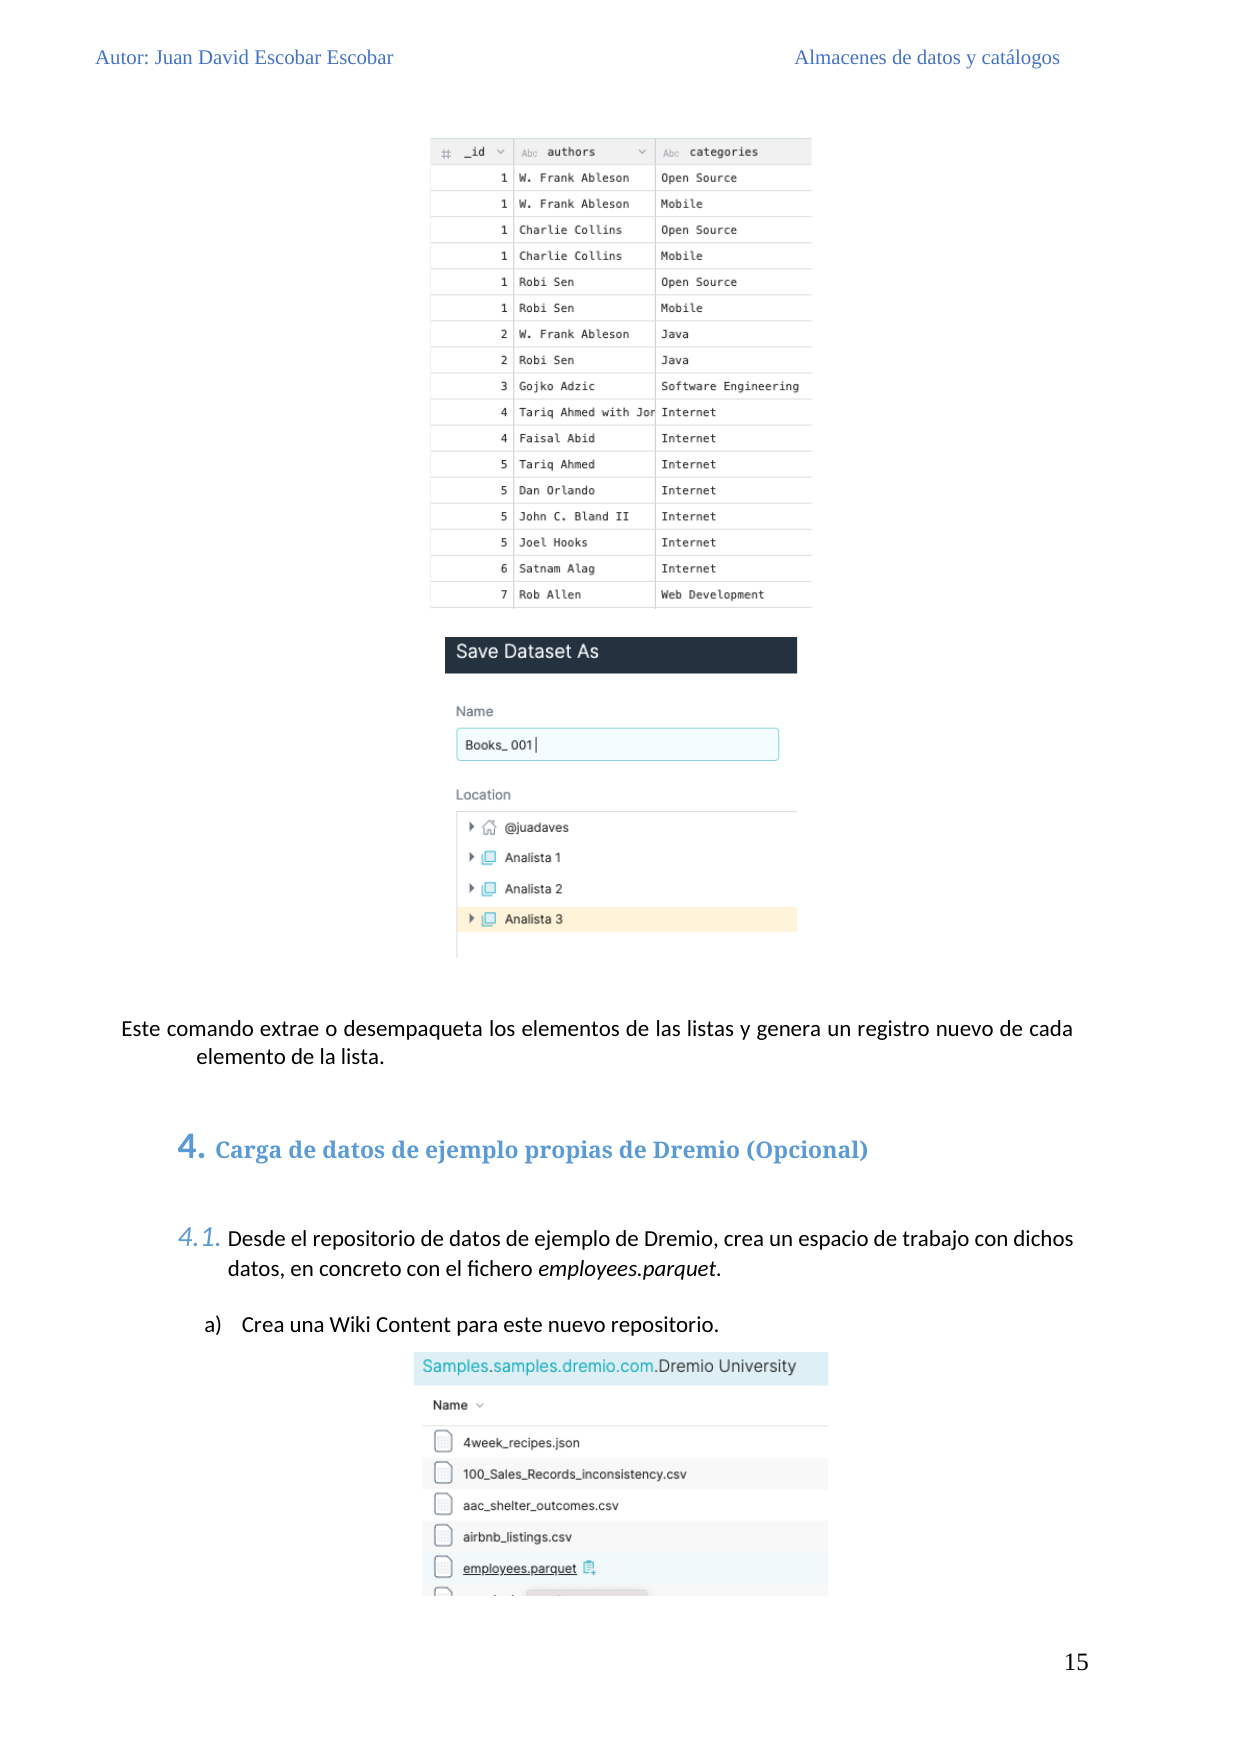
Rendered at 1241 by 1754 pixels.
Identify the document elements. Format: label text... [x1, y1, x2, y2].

picture [413, 1352, 829, 1596]
list Crea una Wiki Content para este nuevo repositorio. [204, 1310, 1076, 1338]
picture [430, 137, 812, 609]
list Este comando extrae o desempaqueta los elementos de las listas y genera un registro nuevo de cada elemento de la lista. [121, 1014, 1076, 1070]
picture [445, 637, 798, 958]
subtitle Carga de datos de ejemplo propias de Dremio (Opcional) [177, 1122, 1076, 1167]
list Desde el repositorio de datos de ejemplo de Dremio, crea un espacio de trabajo con dichos datos, en concreto con el fichero employees.parquet. [177, 1218, 1076, 1282]
